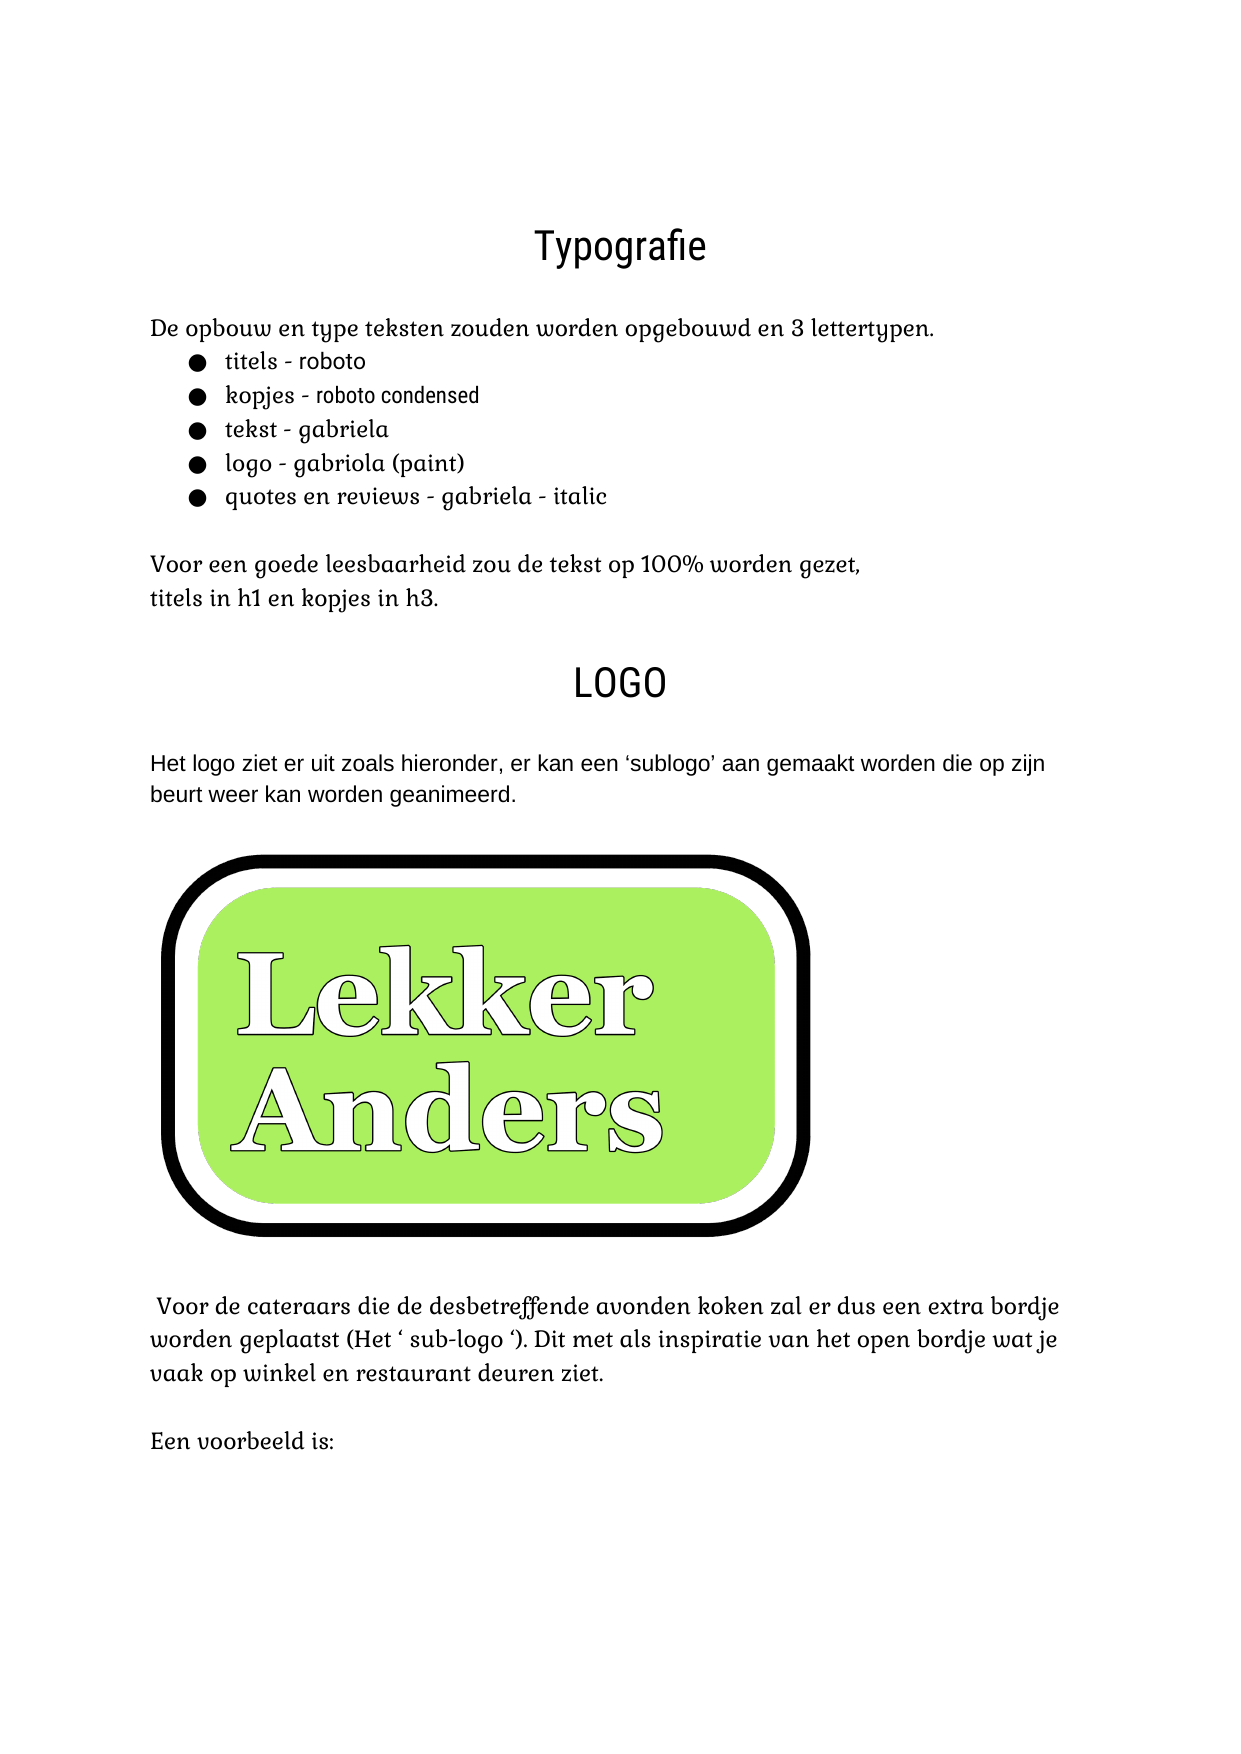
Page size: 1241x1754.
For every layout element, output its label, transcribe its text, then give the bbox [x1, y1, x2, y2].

list tekst - gabriela [187, 415, 1090, 444]
list kopjes - roboto condensed [187, 381, 1090, 410]
text Het logo ziet er uit zoals hieronder, er kan een ‘sublogo’ aan gemaakt worden die op zijn beurt weer kan worden geanimeerd. [150, 750, 1090, 807]
picture [150, 844, 820, 1254]
text titels in h1 en kopjes in h3. [150, 583, 1090, 613]
list logo - gabriola (paint) [187, 448, 1090, 478]
text Voor de cateraars die de desbetreffende avonden koken zal er dus een extra bordje worden geplaatst (Het ‘ sub-logo ‘). Dit met als inspiratie van het open bordje wat je vaak op winkel en restaurant deuren ziet. [150, 1291, 1090, 1388]
text De opbouw en type teksten zouden worden opgebouwd en 3 lettertypen. [150, 313, 1090, 343]
subtitle LOGO [150, 659, 1090, 708]
subtitle Typografie [150, 222, 1090, 271]
text Voor een goede leesbaarheid zou de tekst op 100% worden gezet, [150, 550, 1090, 579]
list quotes en reviews - gabriela - italic [187, 482, 1090, 512]
list titels - roboto [187, 347, 1090, 377]
text Een voorbeeld is: [150, 1426, 1090, 1456]
